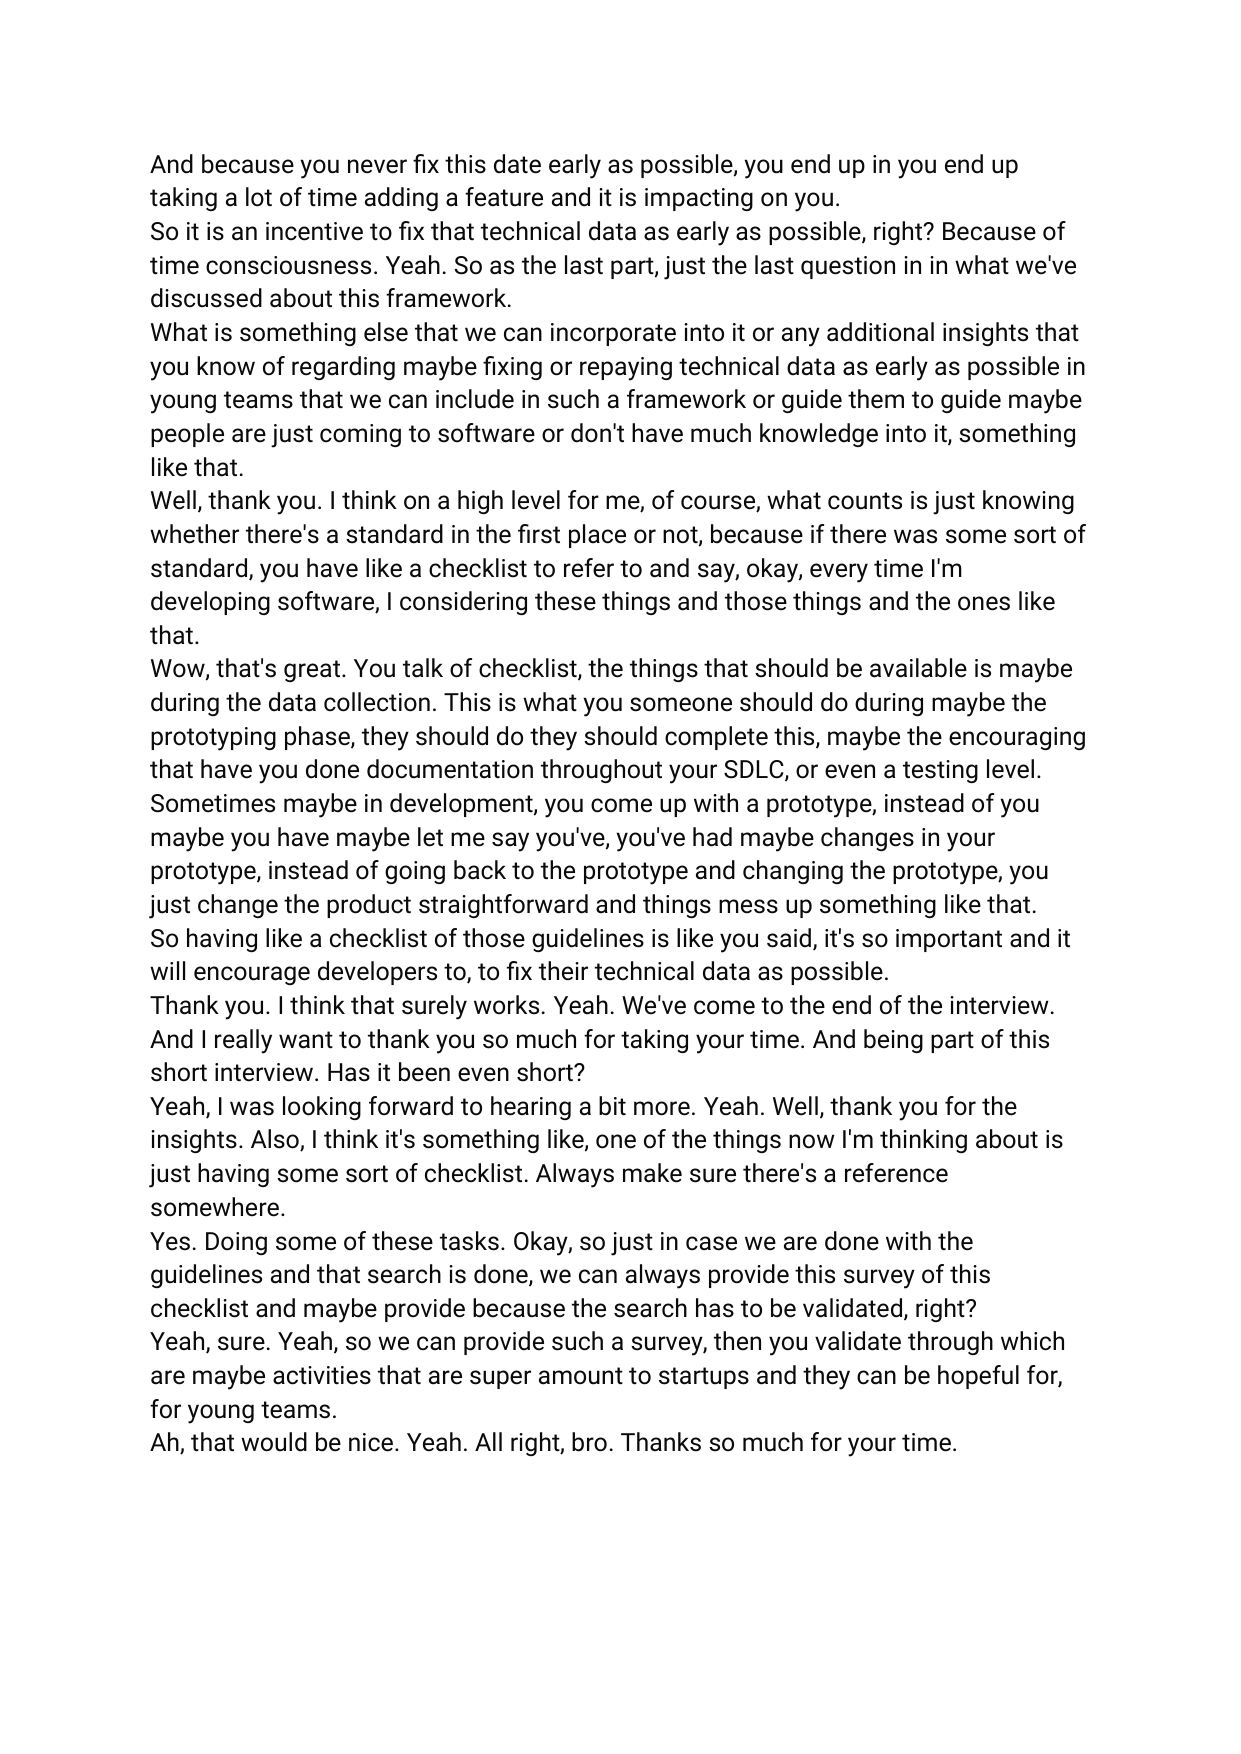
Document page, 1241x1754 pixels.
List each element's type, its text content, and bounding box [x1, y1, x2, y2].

text Sometimes maybe in development, you come up with a prototype, instead of you maybe you have maybe let me say you've, you've had maybe changes in your prototype, instead of going back to the prototype and changing the prototype, you just change the product straightforward and things mess up something like that. [150, 789, 1090, 919]
text Yeah, I was looking forward to hearing a bit more. Yeah. Well, thank you for the insights. Also, I think it's something like, one of the things now I'm thinking about is just having some sort of checklist. Always make sure there's a reference somewhere. [150, 1092, 1090, 1222]
text Yes. Doing some of these tasks. Okay, so just in case we are done with the guidelines and that search is done, we can always provide this survey of this checklist and maybe provide because the search has to be validated, right? [150, 1227, 1090, 1323]
text So having like a checklist of those guidelines is like you said, it's so important and it will encourage developers to, to fix their technical data as possible. [150, 924, 1090, 987]
text Ah, that would be nice. Yeah. All right, bro. Thanks so much for your time. [150, 1428, 1090, 1458]
text Thank you. I think that surely works. Yeah. We've come to the end of the interview. And I really want to thank you so much for taking your time. And being part of this short interview. Has it been even short? [150, 991, 1090, 1088]
text Yeah, sure. Yeah, so we can provide such a survey, then you validate through which are maybe activities that are super amount to startups and they can be hopeful for, for young teams. [150, 1328, 1090, 1424]
text So it is an incentive to fix that technical data as early as possible, right? Because of time consciousness. Yeah. So as the last part, just the last question in in what we've discussed about this framework. [150, 217, 1090, 314]
text And because you never fix this date early as possible, you end up in you end up taking a lot of time adding a feature and it is impacting on you. [150, 150, 1090, 213]
text What is something else that we can incorporate into it or any additional insights that you know of regarding maybe fixing or repaying technical data as early as possible in young teams that we can include in such a framework or guide them to guide maybe people are just coming to software or don't have much knowledge into it, something like that. [150, 318, 1090, 482]
text Well, thank you. I think on a high level for me, of course, what counts is just knowing whether there's a standard in the first place or not, because if there was some sort of standard, you have like a checklist to refer to and say, okay, every time I'm developing software, I considering these things and those things and the ones like that. [150, 486, 1090, 650]
text Wow, that's great. You talk of checklist, the things that should be available is maybe during the data collection. This is what you someone should do during maybe the prototyping phase, they should do they should complete this, maybe the encouraging that have you done documentation throughout your SDLC, or even a testing level. [150, 655, 1090, 785]
